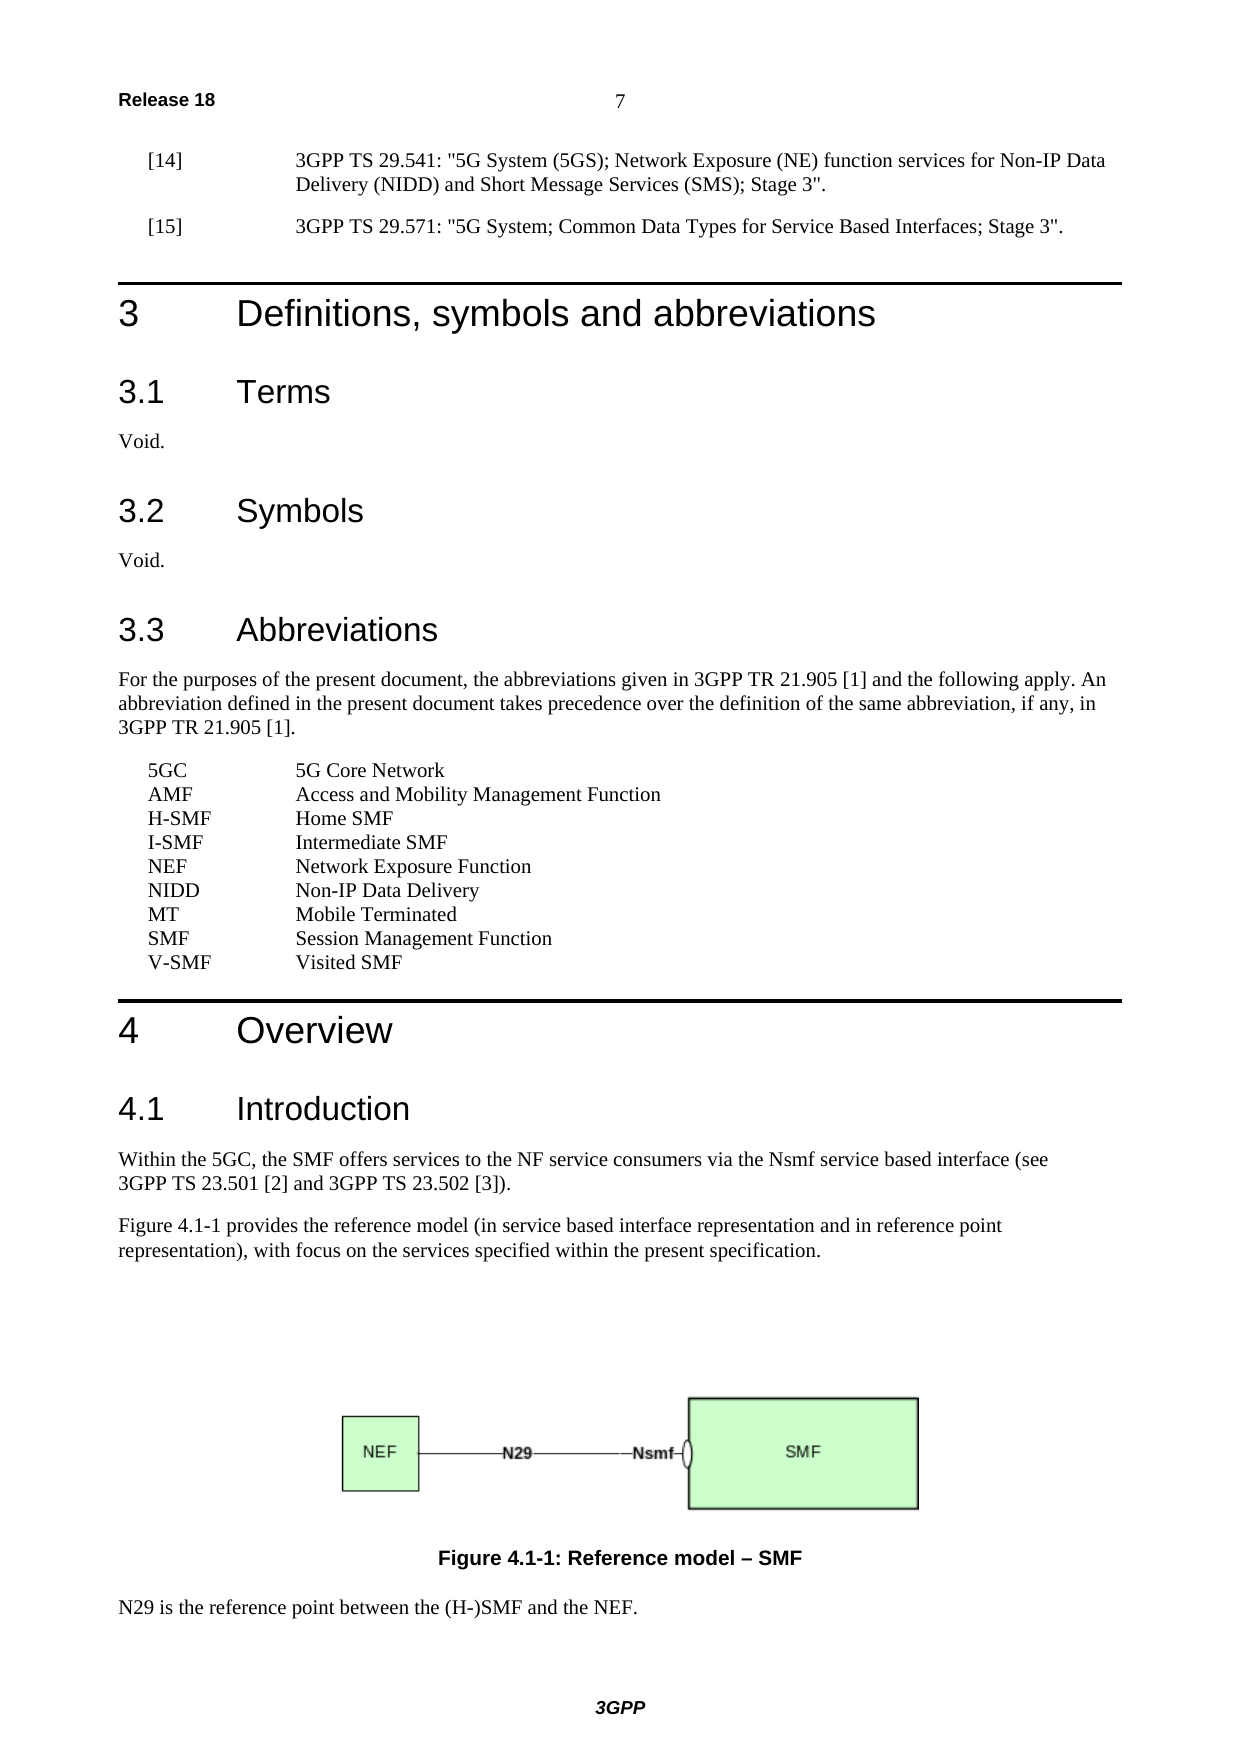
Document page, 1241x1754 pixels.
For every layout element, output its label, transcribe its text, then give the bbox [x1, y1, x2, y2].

text AMF Access and Mobility Management Function [148, 782, 1122, 806]
text [14] 3GPP TS 29.541: "5G System (5GS); Network Exposure (NE) function services for Non-IP Data Delivery (NIDD) and Short Message Services (SMS); Stage 3". [148, 147, 1122, 196]
text Within the 5GC, the SMF offers services to the NF service consumers via the Nsmf service based interface (see 3GPP TS 23.501 [2] and 3GPP TS 23.502 [3]). [118, 1147, 1122, 1195]
text Figure 4.1-1 provides the reference model (in service based interface representation and in reference point representation), with focus on the services specified within the present specification. [118, 1213, 1122, 1262]
text Void. [118, 548, 1122, 572]
text NIDD Non-IP Data Delivery [148, 878, 1122, 902]
text H-SMF Home SMF [148, 806, 1122, 830]
text MT Mobile Terminated [148, 902, 1122, 926]
text [15] 3GPP TS 29.571: "5G System; Common Data Types for Service Based Interfaces; Stage 3". [148, 214, 1122, 238]
text I-SMF Intermediate SMF [148, 830, 1122, 854]
text N29 is the reference point between the (H-)SMF and the NEF. [118, 1595, 1122, 1619]
subtitle 4 Overview [118, 1003, 1122, 1052]
subtitle 4.1 Introduction [118, 1089, 1122, 1128]
text Void. [118, 429, 1122, 453]
subtitle 3.3 Abbreviations [118, 610, 1122, 648]
text For the purposes of the present document, the abbreviations given in 3GPP TR 21.905 [1] and the following apply. An abbreviation defined in the present document takes precedence over the definition of the same abbreviation, if any, in 3GPP TR 21.905 [1]. [118, 667, 1122, 739]
text SMF Session Management Function [148, 926, 1122, 950]
text 5GC 5G Core Network [148, 758, 1122, 782]
subtitle 3.1 Terms [118, 372, 1122, 411]
subtitle 3 Definitions, symbols and abbreviations [118, 285, 1122, 335]
text NEF Network Exposure Function [148, 854, 1122, 878]
text Figure 4.1-1: Reference model – SMF [118, 1546, 1122, 1570]
text V-SMF Visited SMF [148, 950, 1122, 974]
subtitle 3.2 Symbols [118, 491, 1122, 529]
